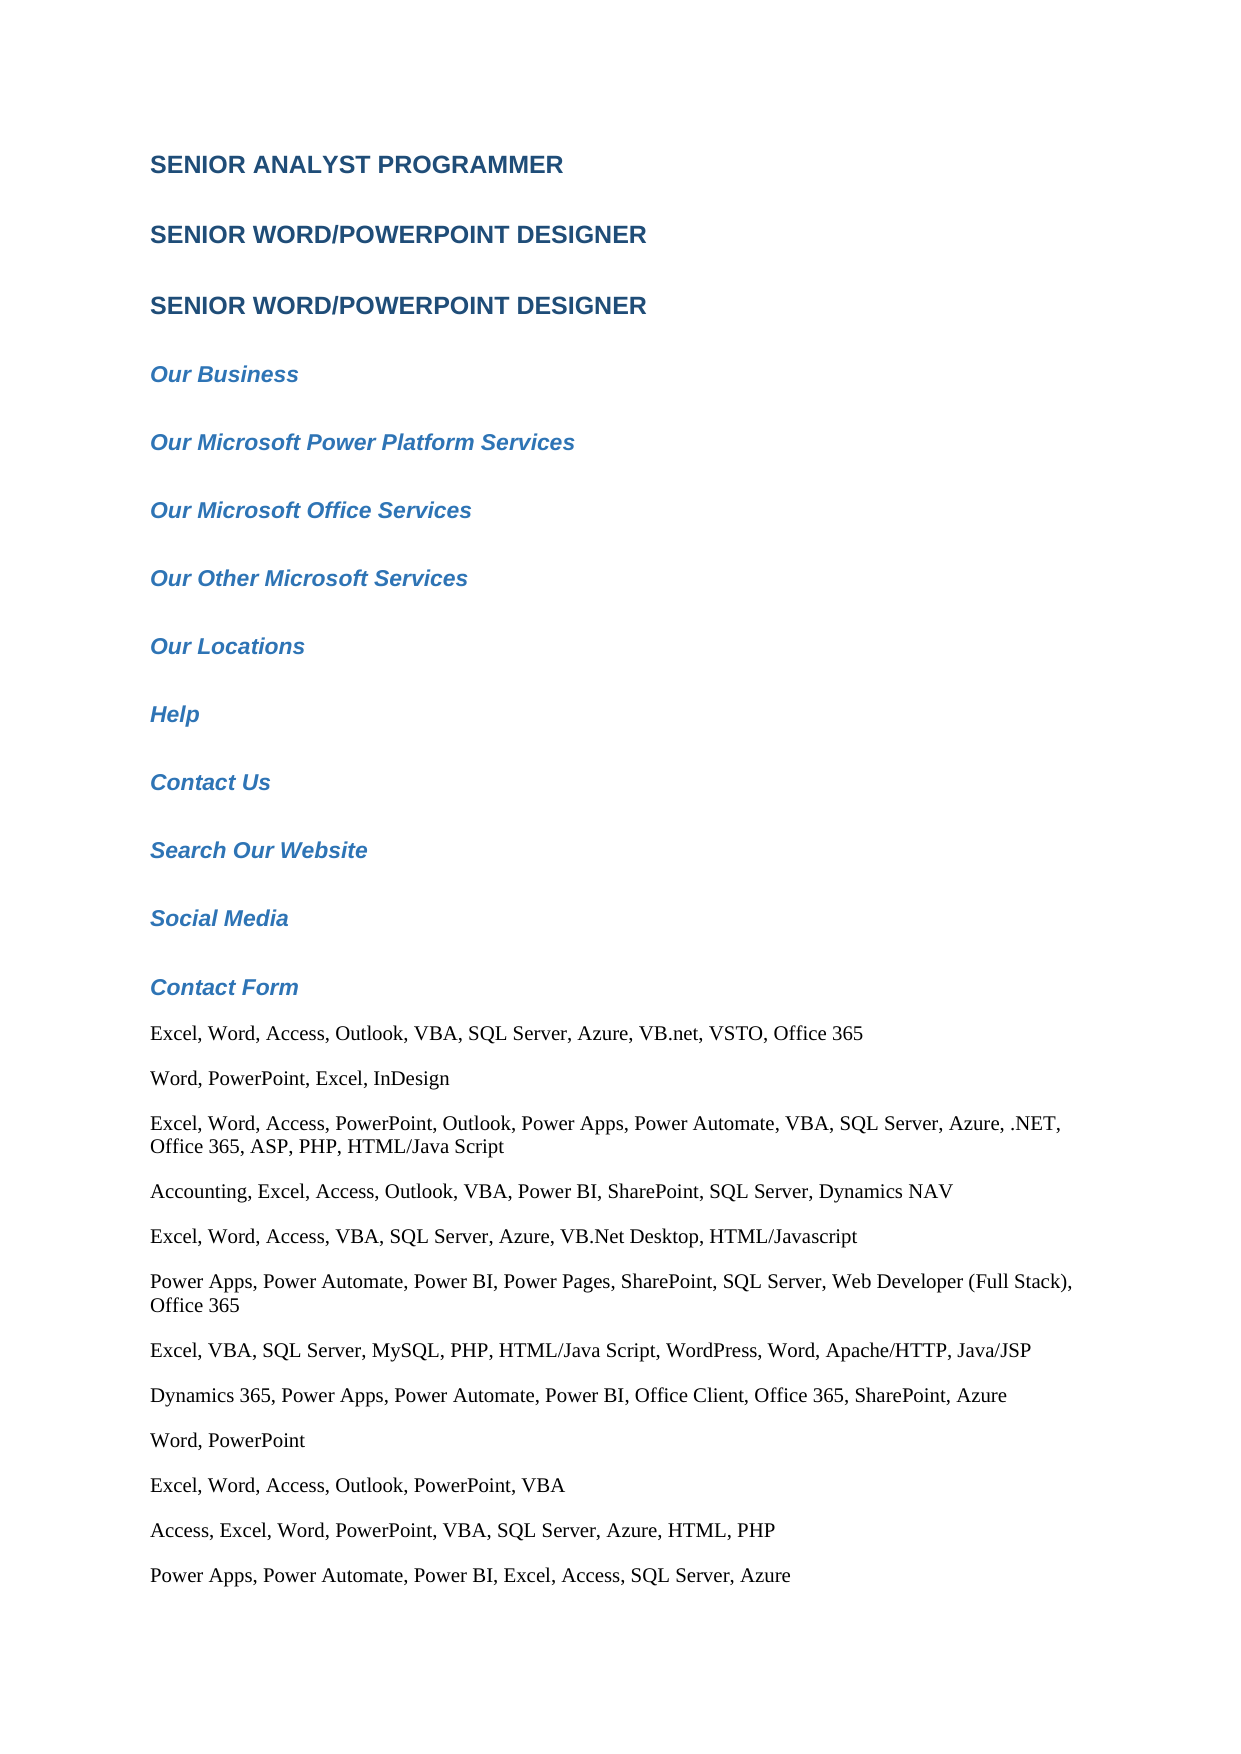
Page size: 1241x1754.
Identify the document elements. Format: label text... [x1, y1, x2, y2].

text Dynamics 365, Power Apps, Power Automate, Power BI, Office Client, Office 365, SharePoint, Azure [150, 1383, 1090, 1407]
subtitle SENIOR WORD/POWERPOINT DESIGNER [150, 291, 1090, 319]
subtitle Contact Us [150, 769, 1090, 796]
subtitle SENIOR ANALYST PROGRAMMER [150, 150, 1090, 179]
text Word, PowerPoint [150, 1428, 1090, 1452]
text Word, PowerPoint, Excel, InDesign [150, 1066, 1090, 1089]
text Excel, Word, Access, PowerPoint, Outlook, Power Apps, Power Automate, VBA, SQL Server, Azure, .NET, Office 365, ASP, PHP, HTML/Java Script [150, 1110, 1090, 1158]
subtitle Social Media [150, 905, 1090, 932]
text Excel, VBA, SQL Server, MySQL, PHP, HTML/Java Script, WordPress, Word, Apache/HTTP, Java/JSP [150, 1338, 1090, 1362]
subtitle Our Microsoft Power Platform Services [150, 429, 1090, 456]
text Excel, Word, Access, VBA, SQL Server, Azure, VB.Net Desktop, HTML/Javascript [150, 1224, 1090, 1248]
subtitle SENIOR WORD/POWERPOINT DESIGNER [150, 220, 1090, 249]
subtitle Our Other Microsoft Services [150, 565, 1090, 592]
text Power Apps, Power Automate, Power BI, Excel, Access, SQL Server, Azure [150, 1563, 1090, 1587]
subtitle Our Business [150, 361, 1090, 388]
text Access, Excel, Word, PowerPoint, VBA, SQL Server, Azure, HTML, PHP [150, 1518, 1090, 1542]
text Power Apps, Power Automate, Power BI, Power Pages, SharePoint, SQL Server, Web Developer (Full Stack), Office 365 [150, 1269, 1090, 1317]
subtitle Search Our Website [150, 837, 1090, 864]
subtitle Help [150, 701, 1090, 728]
text Excel, Word, Access, Outlook, VBA, SQL Server, Azure, VB.net, VSTO, Office 365 [150, 1021, 1090, 1045]
subtitle Our Microsoft Office Services [150, 497, 1090, 524]
subtitle Our Locations [150, 633, 1090, 660]
text Accounting, Excel, Access, Outlook, VBA, Power BI, SharePoint, SQL Server, Dynamics NAV [150, 1179, 1090, 1203]
subtitle Contact Form [150, 973, 1090, 1000]
text Excel, Word, Access, Outlook, PowerPoint, VBA [150, 1473, 1090, 1497]
